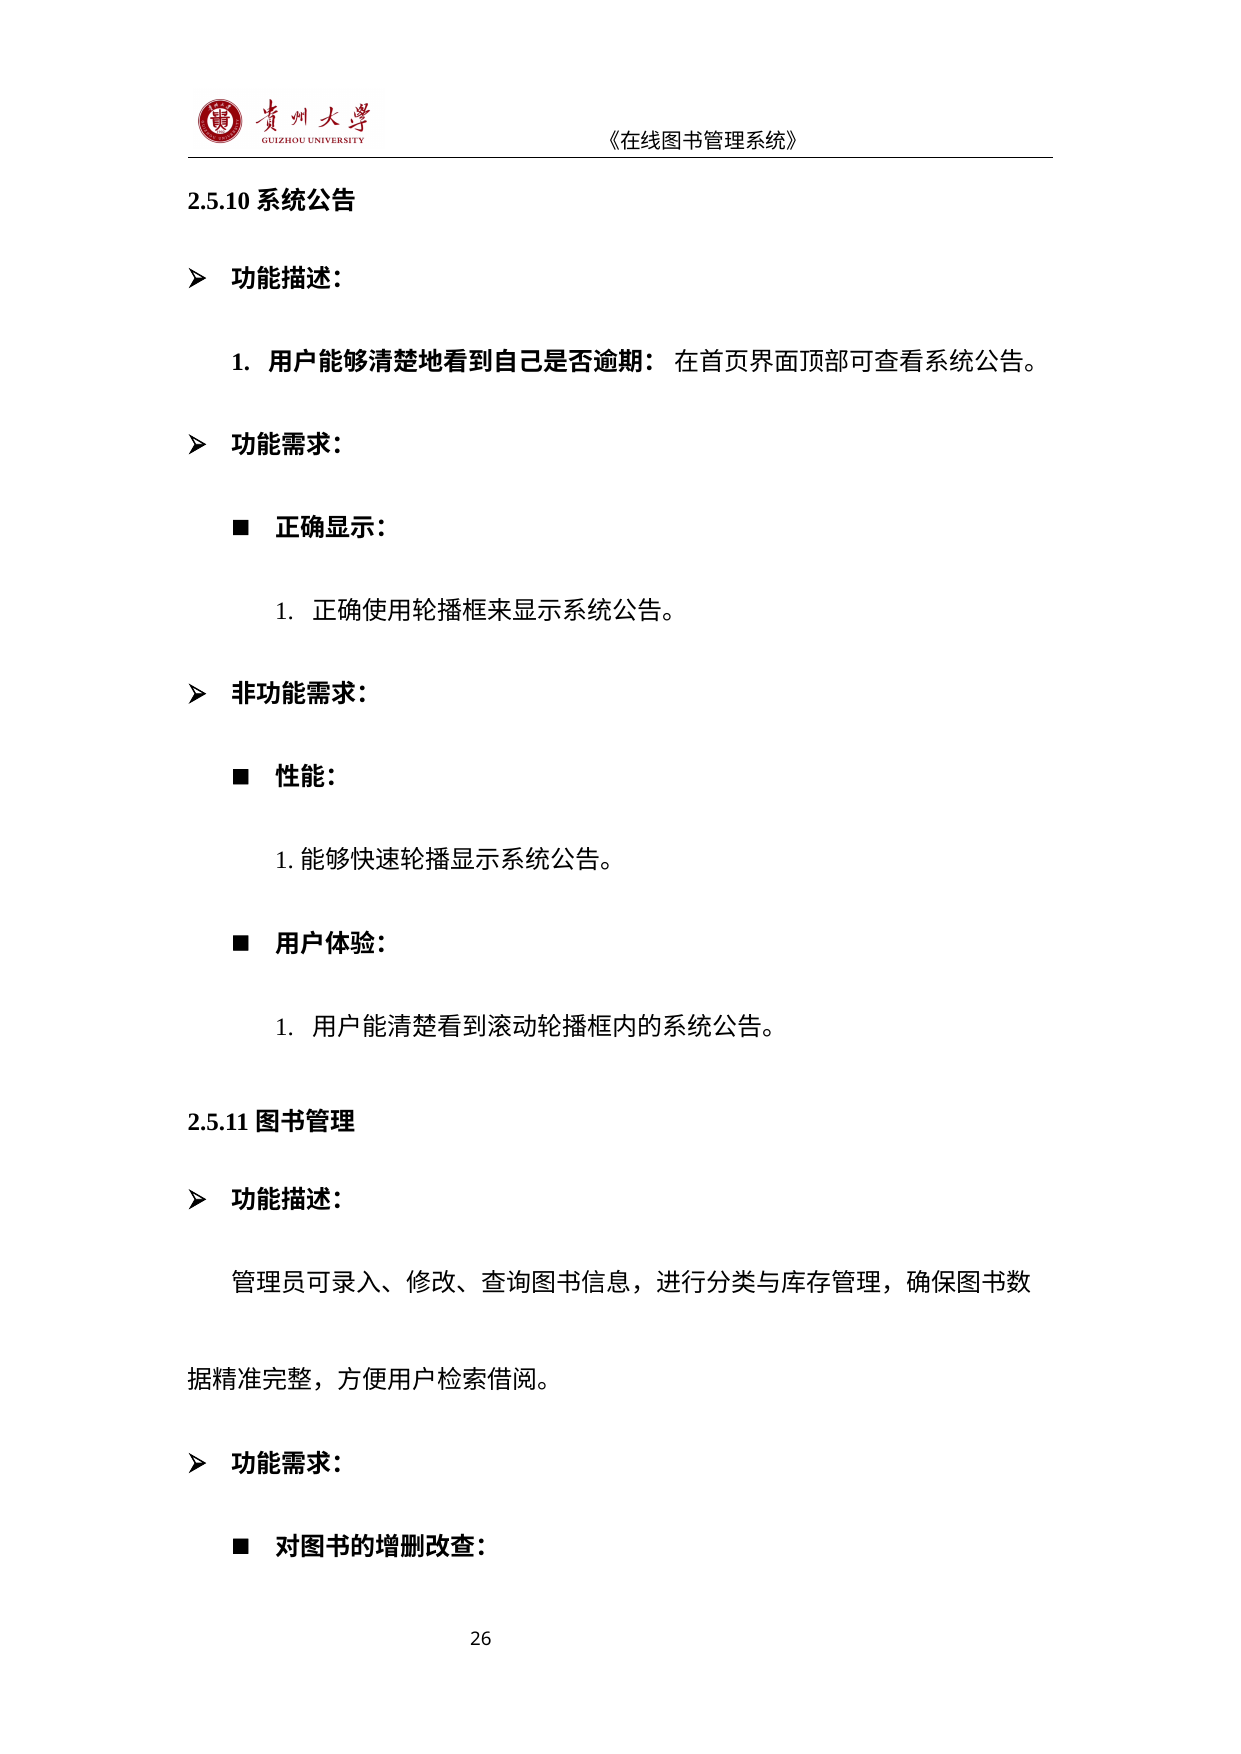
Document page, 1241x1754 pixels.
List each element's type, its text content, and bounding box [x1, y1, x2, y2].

list 对图书的增删改查： [231, 1512, 1053, 1577]
list 用户体验： [231, 909, 1053, 974]
list 性能： [231, 742, 1053, 807]
subtitle 2.5.10 系统公告 [187, 166, 1053, 231]
list 正确显示： [231, 493, 1053, 558]
list 正确使用轮播框来显示系统公告。 [275, 576, 1053, 641]
picture [192, 88, 385, 149]
subtitle 2.5.11 图书管理 [187, 1087, 1053, 1152]
list 用户能够清楚地看到自己是否逾期： 在首页界面顶部可查看系统公告。 [231, 327, 1053, 392]
text 管理员可录入、修改、查询图书信息，进行分类与库存管理，确保图书数据精准完整，方便用户检索借阅。 [187, 1248, 1053, 1411]
list 功能需求： [187, 410, 1053, 475]
list 功能描述： [187, 1165, 1053, 1230]
list 功能需求： [187, 1429, 1053, 1494]
list 非功能需求： [187, 659, 1053, 724]
text 1. 能够快速轮播显示系统公告。 [187, 826, 1053, 891]
list 功能描述： [187, 244, 1053, 309]
list 用户能清楚看到滚动轮播框内的系统公告。 [275, 992, 1053, 1057]
